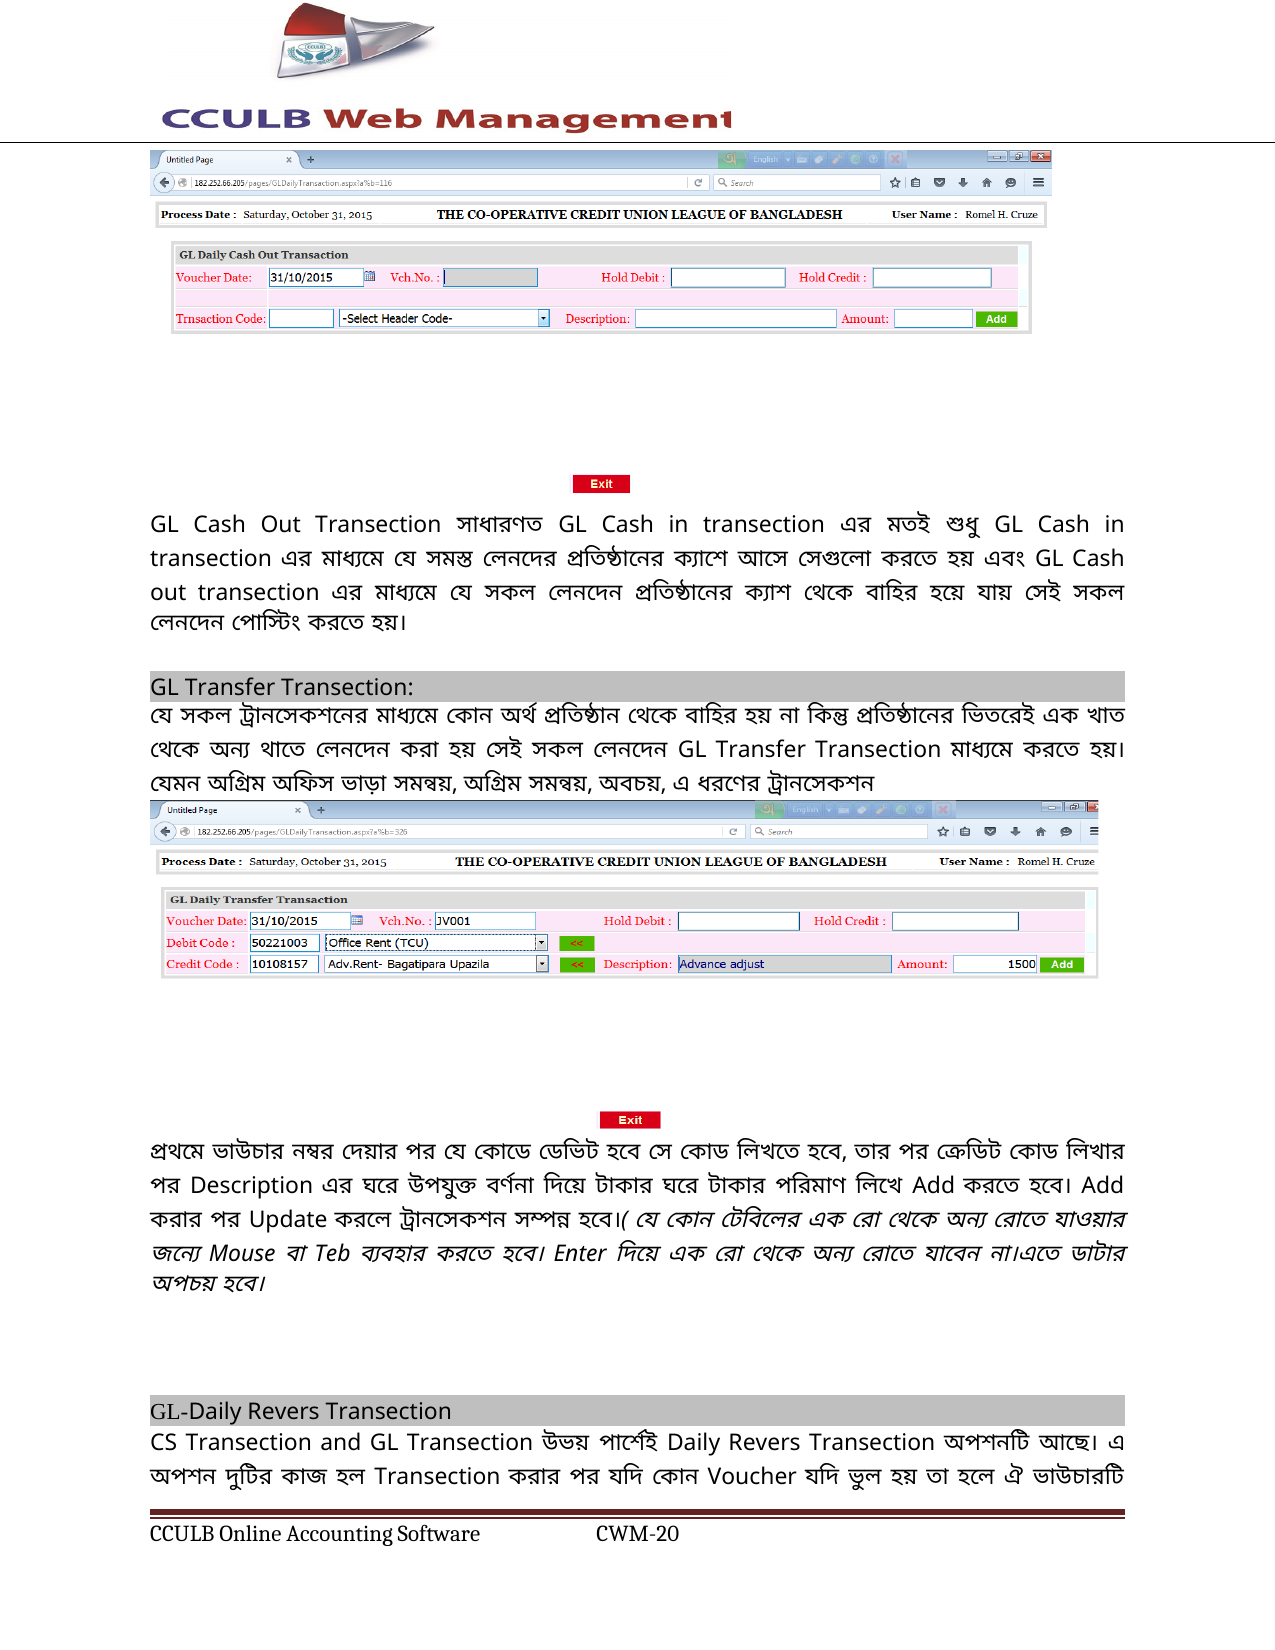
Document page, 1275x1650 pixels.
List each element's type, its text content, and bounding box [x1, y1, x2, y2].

text GL Transfer Transection: [150, 671, 1125, 702]
picture [159, 0, 731, 135]
picture [150, 800, 1099, 1136]
text GL Cash Out Transection সাধারণত GL Cash in transection এর মতই শুধু GL Cash in transection এর মাধ্যমে যে সমস্ত লেনদের প্রতিষ্ঠানের ক্যাশে আসে সেগুলো করতে হয় এবং GL Cash out transection এর মাধ্যমে যে সকল লেনদেন প্রতিষ্ঠানের ক্যাশ থেকে বাহির হয়ে যায় সেই সকল লেনদেন পোস্টিং করতে হয়। [150, 508, 1125, 640]
text যে সকল ট্রানসেকশনের মাধ্যমে কোন অর্থ প্রতিষ্ঠান থেকে বাহির হয় না কিন্তু প্রতিষ্ঠানের ভিতরেই এক খাত থেকে অন্য থাতে লেনদেন করা হয় সেই সকল লেনদেন GL Transfer Transection মাধ্যমে করতে হয়।যেমন অগ্রিম অফিস ভাড়া সমন্বয়, অগ্রিম সমন্বয়, অবচয়, এ ধরণের ট্রানসেকশন [150, 702, 1125, 801]
picture [150, 150, 1052, 508]
text প্রথমে ভাউচার নম্বর দেয়ার পর যে কোডে ডেভিট হবে সে কোড লিখতে হবে, তার পর ক্রেডিট কোড লিখার পর Description এর ঘরে উপযুক্ত বর্ণনা দিয়ে টাকার ঘরে টাকার পরিমাণ লিখে Add করতে হবে। Add করার পর Update করলে ট্রানসেকশন সম্পন্ন হবে।( যে কোন টেবিলের এক রো থেকে অন্য রোতে যাওয়ার জন্যে Mouse বা Teb ব্যবহার করতে হবে। Enter দিয়ে এক রো থেকে অন্য রোতে যাবেন না।এতে ডাটার অপচয় হবে। [150, 1135, 1125, 1301]
text GL-Daily Revers Transection [150, 1395, 1125, 1426]
